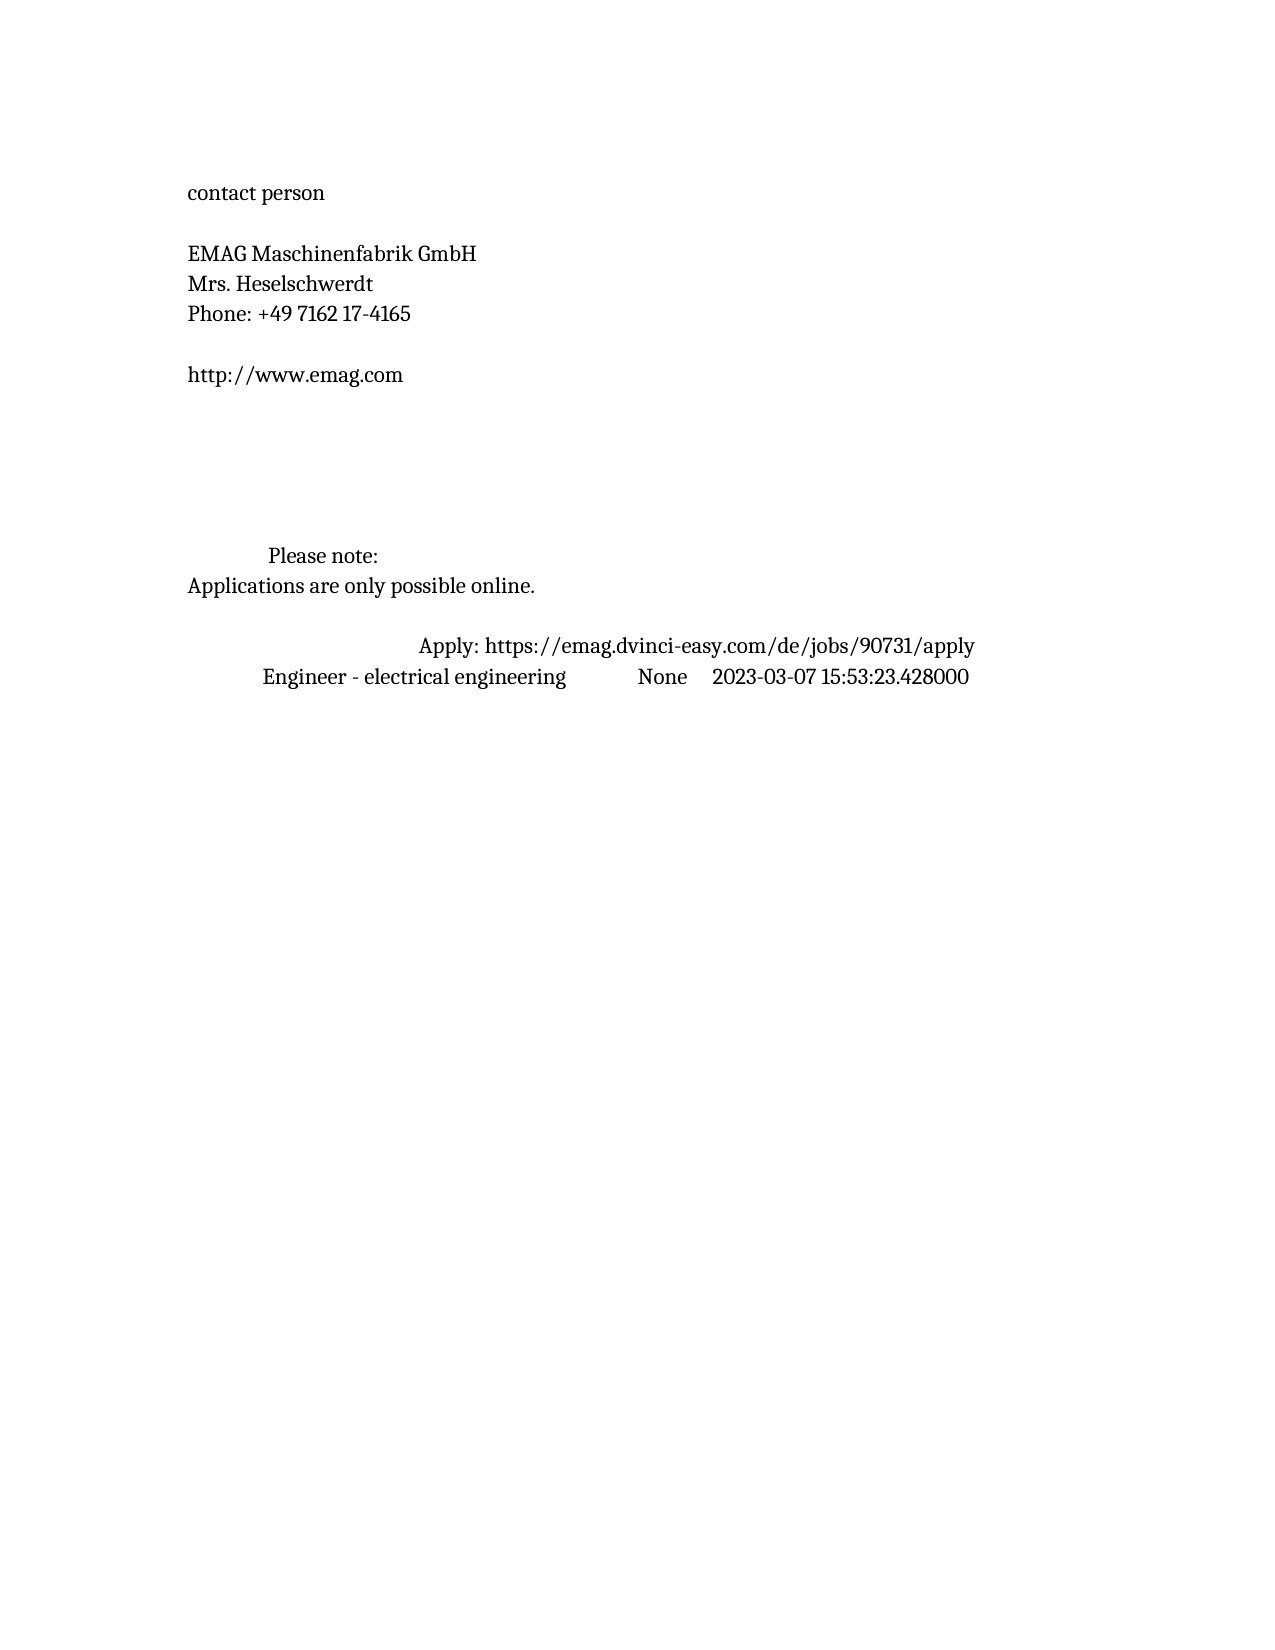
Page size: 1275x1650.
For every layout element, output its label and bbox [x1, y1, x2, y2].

text [187, 150, 1087, 720]
